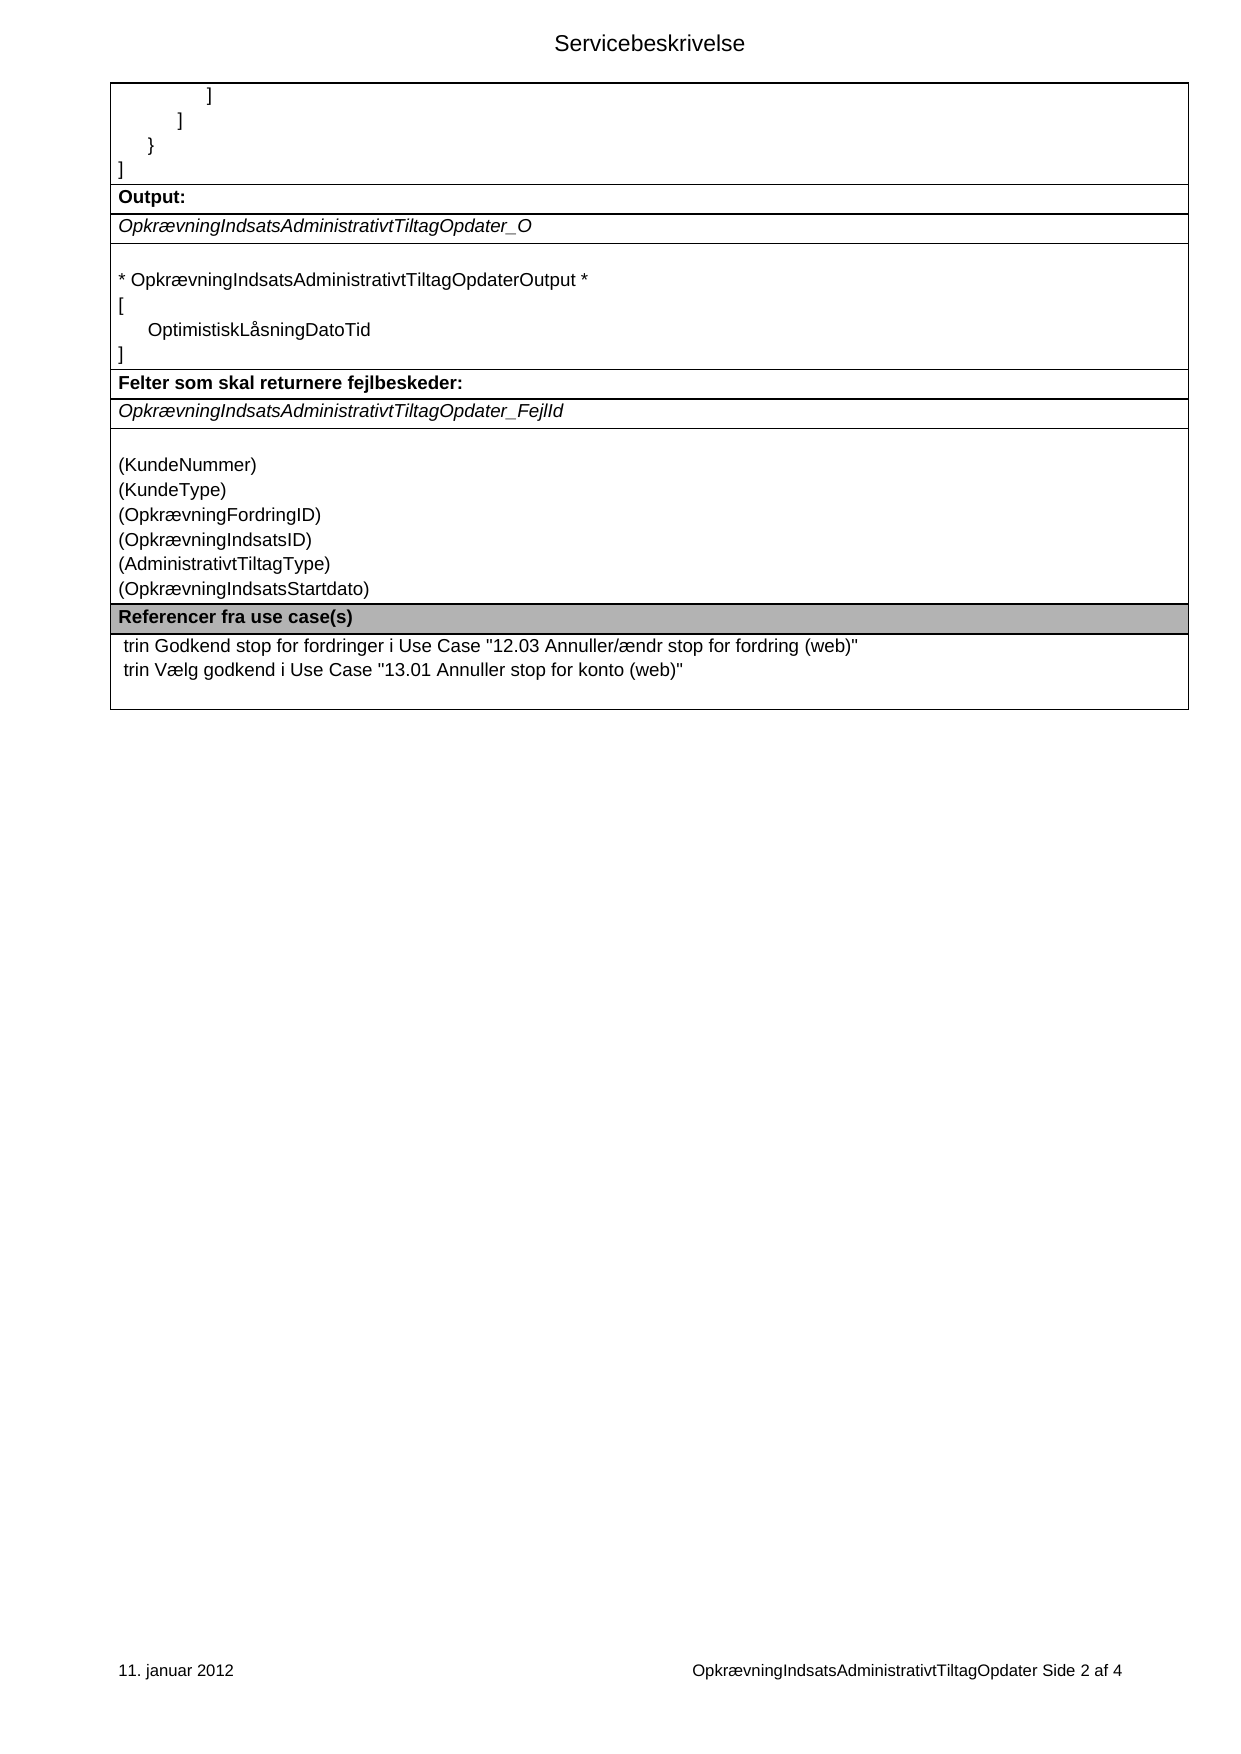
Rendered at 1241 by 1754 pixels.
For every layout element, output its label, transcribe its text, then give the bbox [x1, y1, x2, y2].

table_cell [111, 84, 1188, 183]
table_cell Referencer fra use case(s) [111, 605, 1188, 633]
table_cell trin Godkend stop for fordringer i Use Case "12.03 Annuller/ændr stop for fordring (web)" trin Vælg godkend i Use Case "13.01 Annuller stop for konto (web)" [111, 635, 1188, 709]
table_cell (KundeNummer) (KundeType) (OpkrævningFordringID) (OpkrævningIndsatsID) (AdministrativtTiltagType) (OpkrævningIndsatsStartdato) [111, 429, 1188, 603]
table_cell Output: [111, 185, 1188, 213]
table_cell OpkrævningIndsatsAdministrativtTiltagOpdater_O [111, 215, 1188, 242]
table_cell OpkrævningIndsatsAdministrativtTiltagOpdater_FejlId [111, 400, 1188, 428]
table_cell * OpkrævningIndsatsAdministrativtTiltagOpdaterOutput * [ OptimistiskLåsningDatoTid ] [111, 244, 1188, 369]
table_cell Felter som skal returnere fejlbeskeder: [111, 370, 1188, 398]
